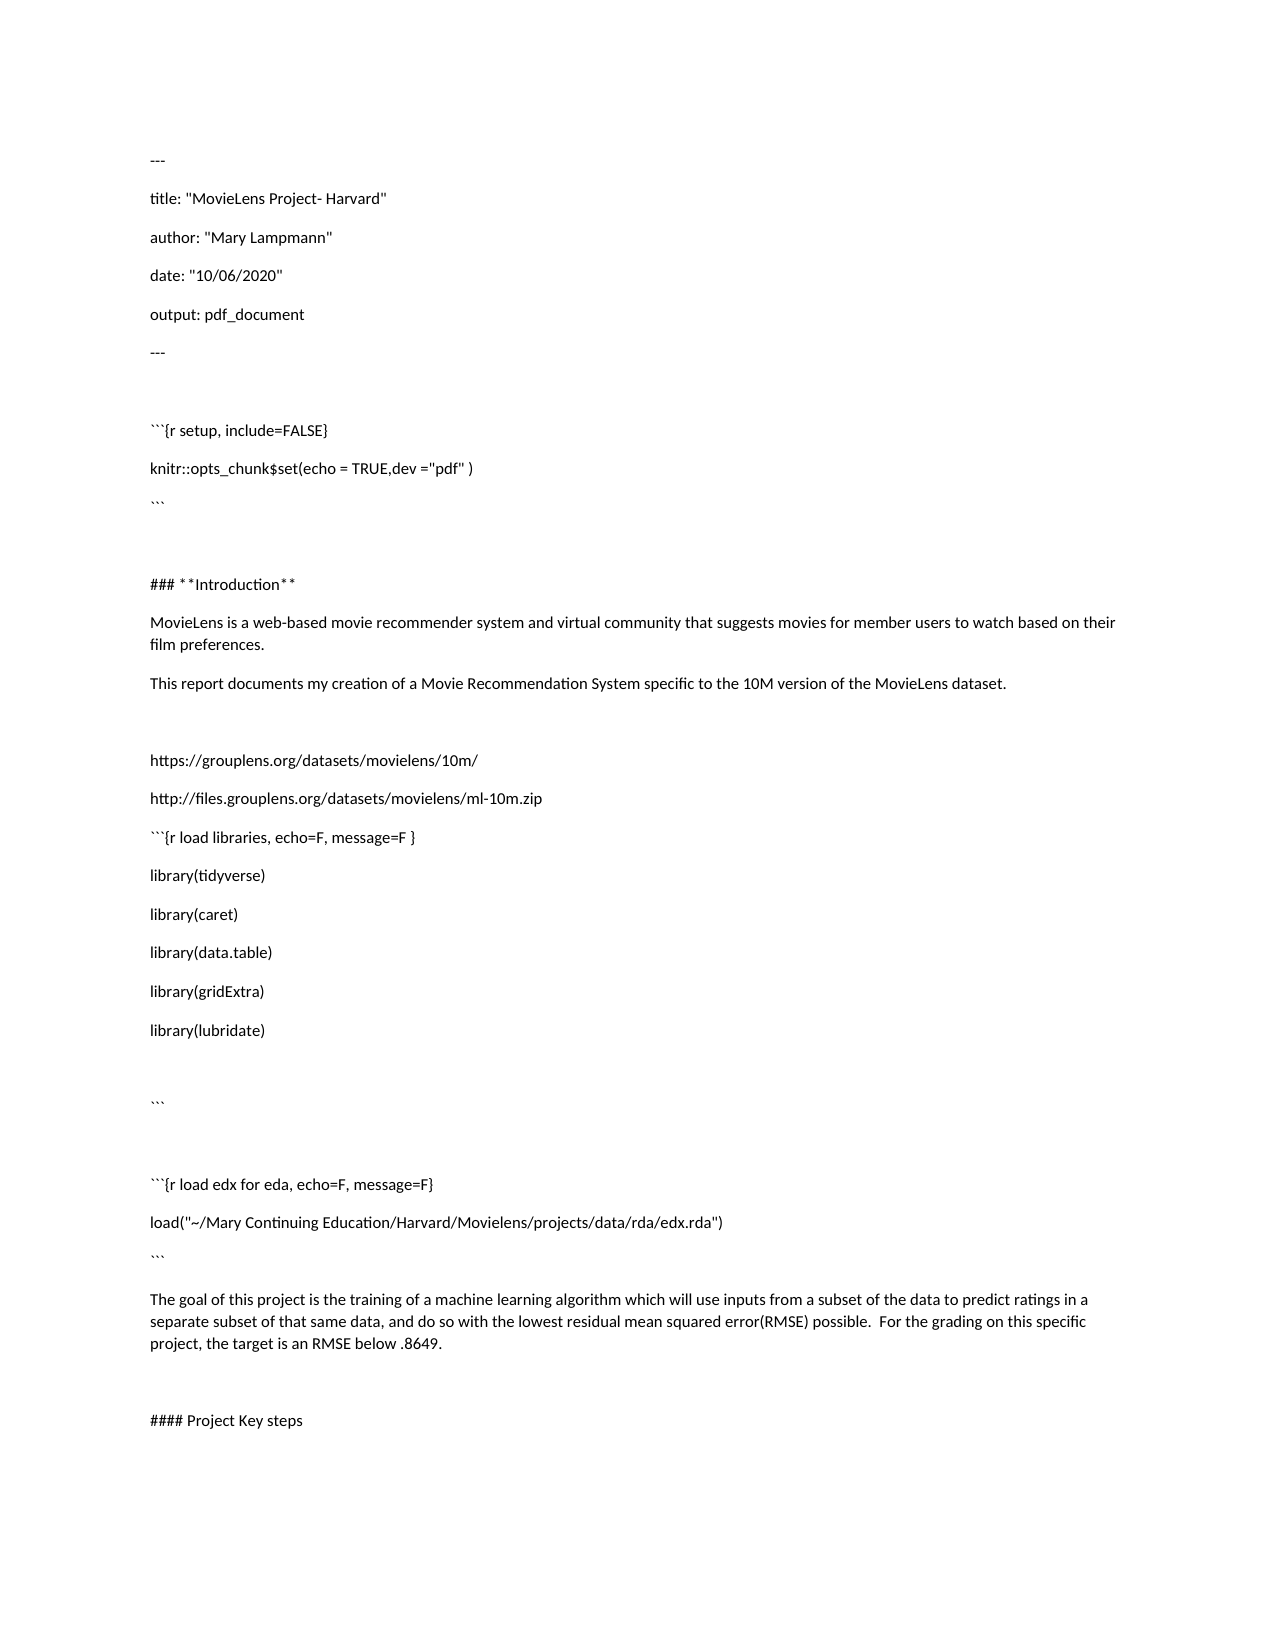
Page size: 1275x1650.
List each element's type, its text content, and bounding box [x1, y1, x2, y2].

text output: pdf_document [150, 304, 1125, 324]
text http://files.grouplens.org/datasets/movielens/ml-10m.zip [150, 788, 1125, 809]
text library(tidyverse) [150, 866, 1125, 886]
text library(lubridate) [150, 1020, 1125, 1040]
text --- [150, 343, 1125, 363]
text library(caret) [150, 904, 1125, 924]
text The goal of this project is the training of a machine learning algorithm which will use inputs from a subset of the data to predict ratings in a separate subset of that same data, and do so with the lowest residual mean squared error(RMSE) possible. For the grading on this specific project, the target is an RMSE below .8649. [150, 1289, 1125, 1354]
text ```{r load edx for eda, echo=F, message=F} [150, 1174, 1125, 1194]
text ``` [150, 497, 1125, 517]
text https://grouplens.org/datasets/movielens/10m/ [150, 750, 1125, 770]
text title: "MovieLens Project- Harvard" [150, 188, 1125, 209]
text library(gridExtra) [150, 981, 1125, 1002]
text This report documents my creation of a Movie Recommendation System specific to the 10M version of the MovieLens dataset. [150, 673, 1125, 693]
text ### **Introduction** [150, 574, 1125, 594]
text #### Project Key steps [150, 1410, 1125, 1431]
text ``` [150, 1251, 1125, 1271]
text date: "10/06/2020" [150, 266, 1125, 286]
text MovieLens is a web-based movie recommender system and virtual community that suggests movies for member users to watch based on their film preferences. [150, 612, 1125, 655]
text ``` [150, 1097, 1125, 1117]
text ```{r load libraries, echo=F, message=F } [150, 827, 1125, 847]
text author: "Mary Lampmann" [150, 227, 1125, 247]
text library(data.table) [150, 943, 1125, 963]
text --- [150, 150, 1125, 170]
text knitr::opts_chunk$set(echo = TRUE,dev ="pdf" ) [150, 458, 1125, 479]
text load("~/Mary Continuing Education/Harvard/Movielens/projects/data/rda/edx.rda") [150, 1212, 1125, 1233]
text ```{r setup, include=FALSE} [150, 420, 1125, 440]
